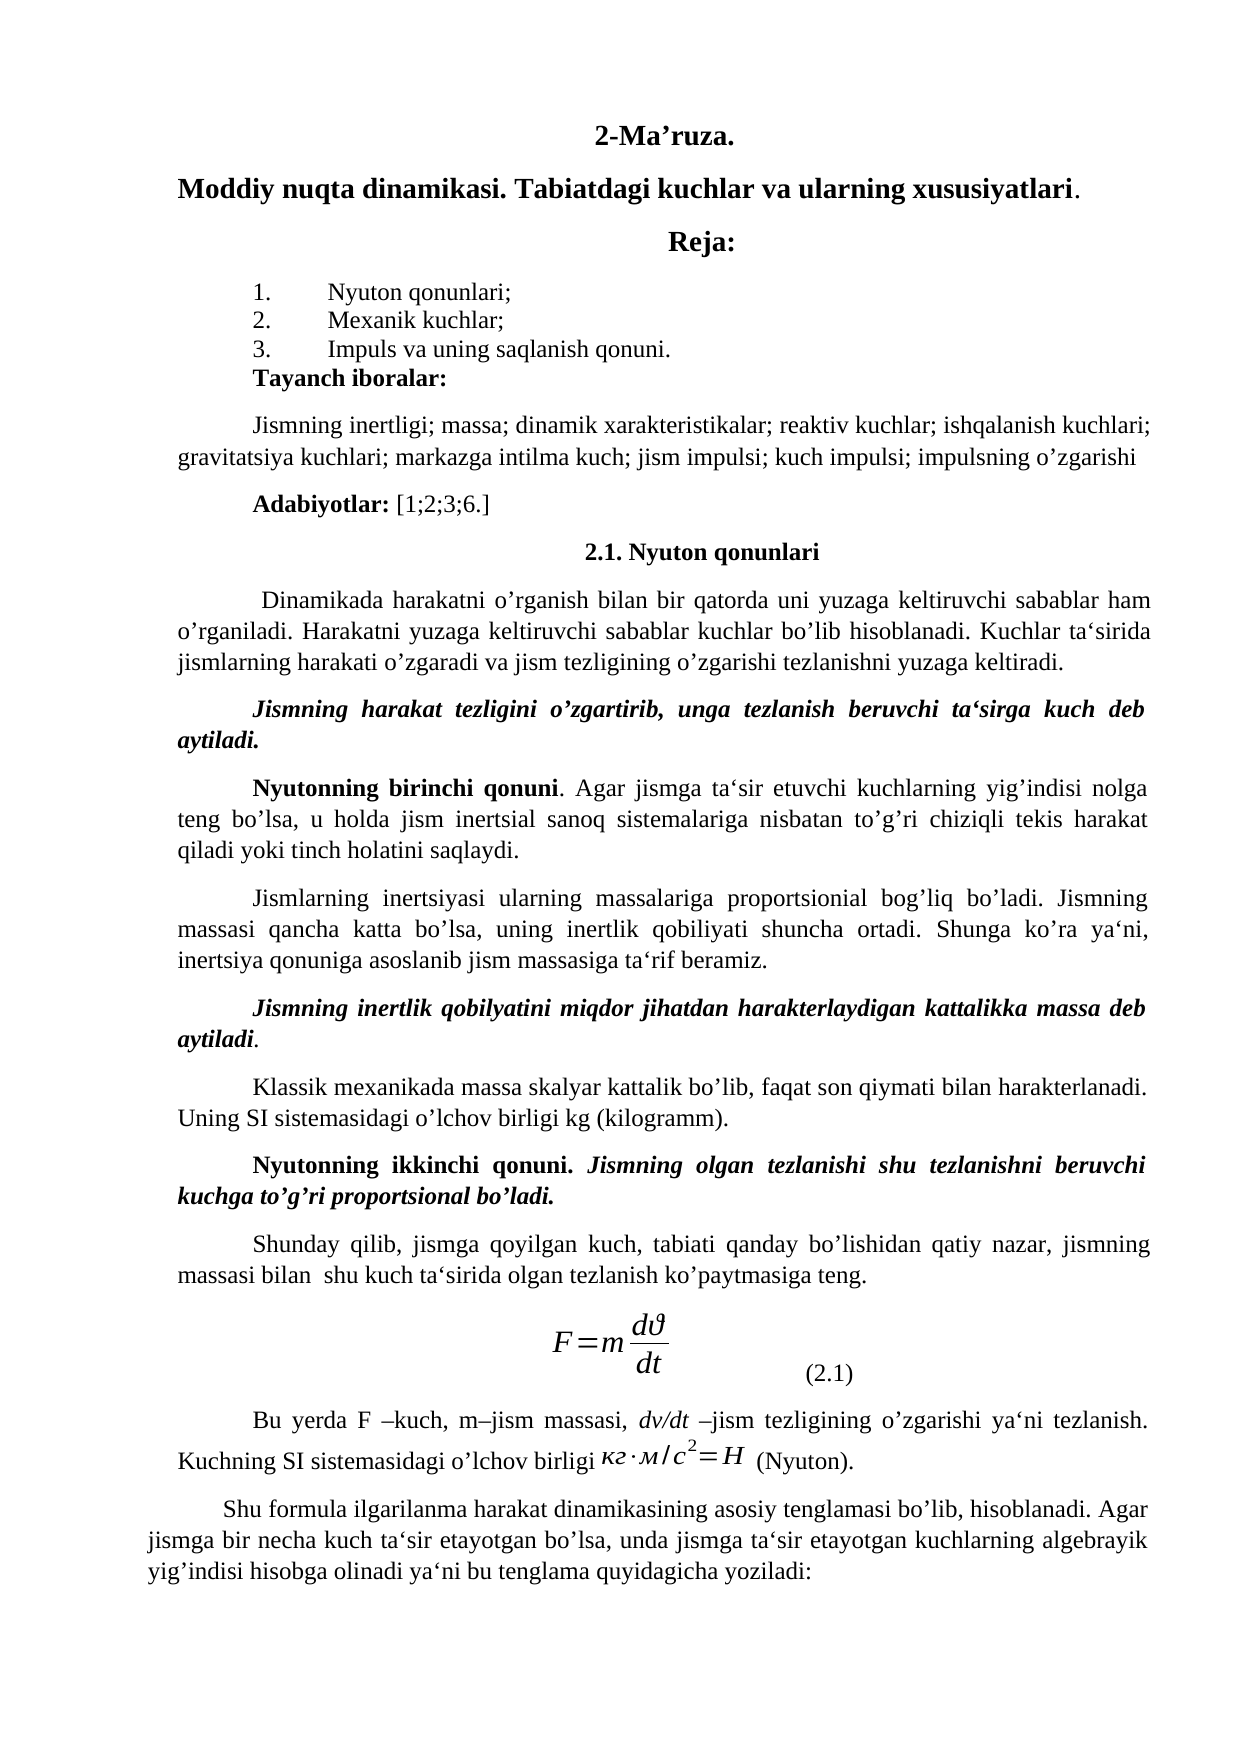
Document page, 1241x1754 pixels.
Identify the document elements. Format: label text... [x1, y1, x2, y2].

text Jismlarning inertsiyasi ularning massalariga proportsionial bog’liq bo’ladi. Jismning massasi qancha katta bo’lsa, uning inertlik qobiliyati shuncha ortadi. Shunga ko’ra ya‘ni, inertsiya qonuniga asoslanib jism massasiga ta‘rif beramiz. [177, 883, 1149, 974]
text 2-Ma’ruza. [177, 118, 1152, 152]
text Shunday qilib, jismga qoyilgan kuch, tabiati qanday bo’lishidan qatiy nazar, jismning massasi bilan shu kuch ta‘sirida olgan tezlanish ko’paytmasiga teng. [177, 1229, 1152, 1289]
text Nyutonning birinchi qonuni. Agar jismga ta‘sir etuvchi kuchlarning yig’indisi nolga teng bo’lsa, u holda jism inertsial sanoq sistemalariga nisbatan to’g’ri chiziqli tekis harakat qiladi yoki tinch holatini saqlaydi. [177, 773, 1149, 864]
list Impuls va uning saqlanish qonuni. [177, 334, 1152, 363]
text Jismning inertlik qobilyatini miqdor jihatdan harakterlaydigan kattalikka massa deb aytiladi. [177, 993, 1149, 1053]
text Jismning harakat tezligini o’zgartirib, unga tezlanish beruvchi ta‘sirga kuch deb aytiladi. [177, 694, 1149, 754]
text Klassik mexanikada massa skalyar kattalik bo’lib, faqat son qiymati bilan harakterlanadi. Uning SI sistemasidagi o’lchov birligi kg (kilogramm). [177, 1072, 1149, 1131]
text Shu formula ilgarilanma harakat dinamikasining asosiy tenglamasi bo’lib, hisoblanadi. Agar jismga bir necha kuch ta‘sir etayotgan bo’lsa, unda jismga ta‘sir etayotgan kuchlarning algebrayik yig’indisi hisobga olinadi ya‘ni bu tenglama quyidagicha yoziladi: [148, 1494, 1149, 1585]
list Mexanik kuchlar; [177, 305, 1152, 334]
text Moddiy nuqtа dinаmikаsi. Tаbiаtdаgi kuchlаr vа ulаrning xususiyatlаri. [177, 171, 1152, 204]
text Bu yerda F –kuch, m–jism massasi, dv/dt –jism tezligining o’zgarishi ya‘ni tezlanish. Kuchning SI sistemasidagi o’lchov birligi (Nyuton). [177, 1406, 1149, 1475]
text Tayanch iboralar: [177, 363, 1152, 392]
list Nyuton qonunlari; [177, 277, 1152, 305]
text (2.1) [177, 1308, 1152, 1387]
text Adabiyotlar: [1;2;3;6.] [177, 489, 1152, 518]
text Jismning inertligi; massa; dinamik xarakteristikalar; reaktiv kuchlar; ishqalanish kuchlari; gravitatsiya kuchlari; markazga intilma kuch; jism impulsi; kuch impulsi; impulsning o’zgarishi [177, 411, 1152, 470]
text 2.1. Nyuton qonunlari [177, 537, 1152, 566]
text Nyutonning ikkinchi qonuni. Jismning olgan tezlanishi shu tezlanishni beruvchi kuchga to’g’ri proportsional bo’ladi. [177, 1150, 1149, 1210]
text Reja: [177, 224, 1152, 257]
text Dinamikada harakatni o’rganish bilan bir qatorda uni yuzaga keltiruvchi sabablar ham o’rganiladi. Harakatni yuzaga keltiruvchi sabablar kuchlar bo’lib hisoblanadi. Kuchlar ta‘sirida jismlarning harakati o’zgaradi va jism tezligining o’zgarishi tezlanishni yuzaga keltiradi. [177, 585, 1152, 676]
